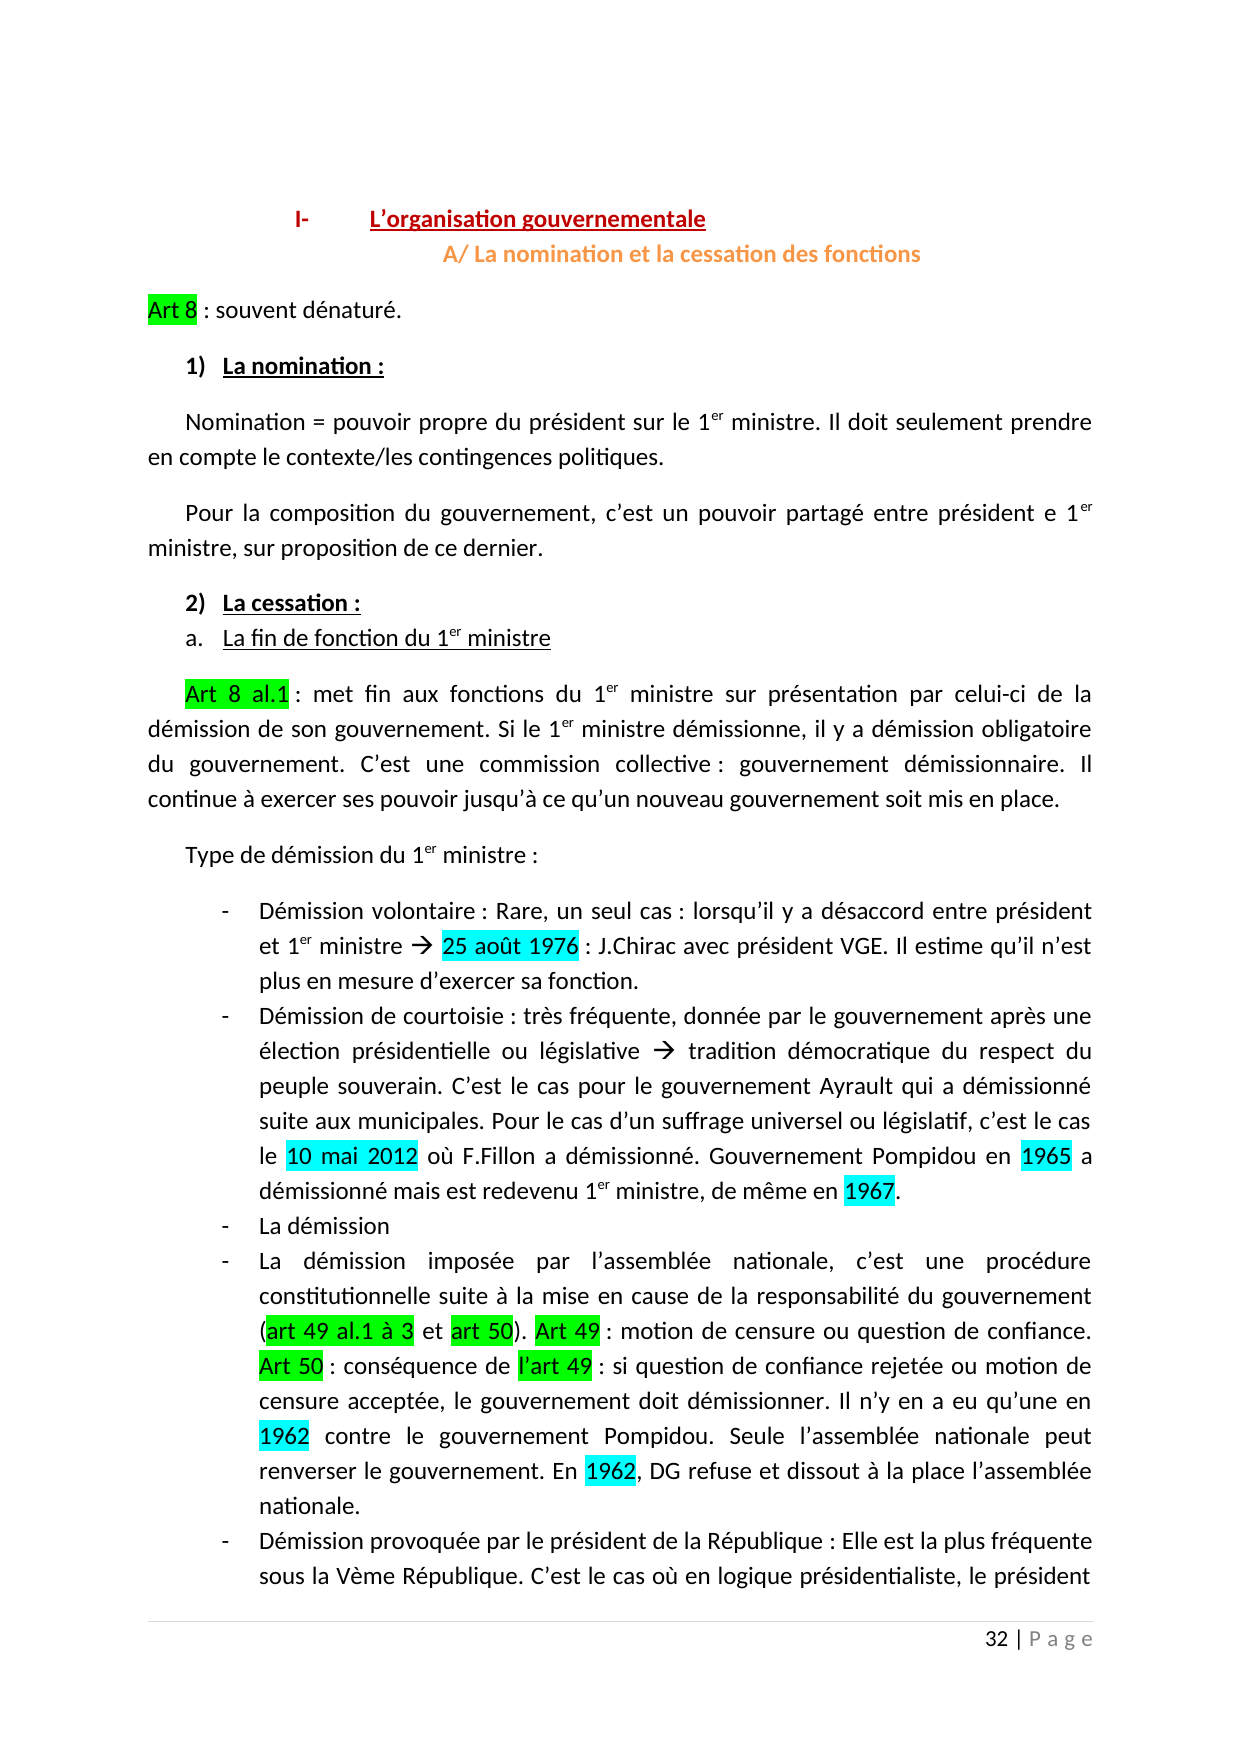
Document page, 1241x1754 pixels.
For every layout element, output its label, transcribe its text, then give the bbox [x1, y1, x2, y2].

list La démission imposée par l’assemblée nationale, c’est une procédure constitutionnelle suite à la mise en cause de la responsabilité du gouvernement (art 49 al.1 à 3 et art 50). Art 49 : motion de censure ou question de confiance. Art 50 : conséquence de l’art 49 : si question de confiance rejetée ou motion de censure acceptée, le gouvernement doit démissionner. Il n’y en a eu qu’une en 1962 contre le gouvernement Pompidou. Seule l’assemblée nationale peut renverser le gouvernement. En 1962, DG refuse et dissout à la place l’assemblée nationale. [221, 1245, 1093, 1521]
list Démission volontaire : Rare, un seul cas : lorsqu’il y a désaccord entre président et 1er ministre 25 août 1976 : J.Chirac avec président VGE. Il estime qu’il n’est plus en mesure d’exercer sa fonction. [221, 895, 1093, 996]
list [221, 1525, 1093, 1591]
list A/ La nomination et la cessation des fonctions [443, 238, 1093, 269]
list L’organisation gouvernementale [294, 203, 1093, 234]
text Nomination = pouvoir propre du président sur le 1er ministre. Il doit seulement prendre en compte le contexte/les contingences politiques. [148, 406, 1093, 471]
text Pour la composition du gouvernement, c’est un pouvoir partagé entre président e 1er ministre, sur proposition de ce dernier. [148, 497, 1093, 562]
list La fin de fonction du 1er ministre [185, 623, 1093, 653]
text Art 8 al.1 : met fin aux fonctions du 1er ministre sur présentation par celui-ci de la démission de son gouvernement. Si le 1er ministre démissionne, il y a démission obligatoire du gouvernement. C’est une commission collective : gouvernement démissionnaire. Il continue à exercer ses pouvoir jusqu’à ce qu’un nouveau gouvernement soit mis en place. [148, 678, 1093, 814]
text Art 8 : souvent dénaturé. [197, 294, 1093, 325]
list Démission de courtoisie : très fréquente, donnée par le gouvernement après une élection présidentielle ou législative tradition démocratique du respect du peuple souverain. C’est le cas pour le gouvernement Ayrault qui a démissionné suite aux municipales. Pour le cas d’un suffrage universel ou législatif, c’est le cas le 10 mai 2012 où F.Fillon a démissionné. Gouvernement Pompidou en 1965 a démissionné mais est redevenu 1er ministre, de même en 1967. [221, 1000, 1093, 1206]
list La nomination : [185, 350, 1093, 381]
text Type de démission du 1er ministre : [148, 839, 1093, 870]
list La démission [221, 1210, 1093, 1241]
list La cessation : [185, 588, 1093, 618]
